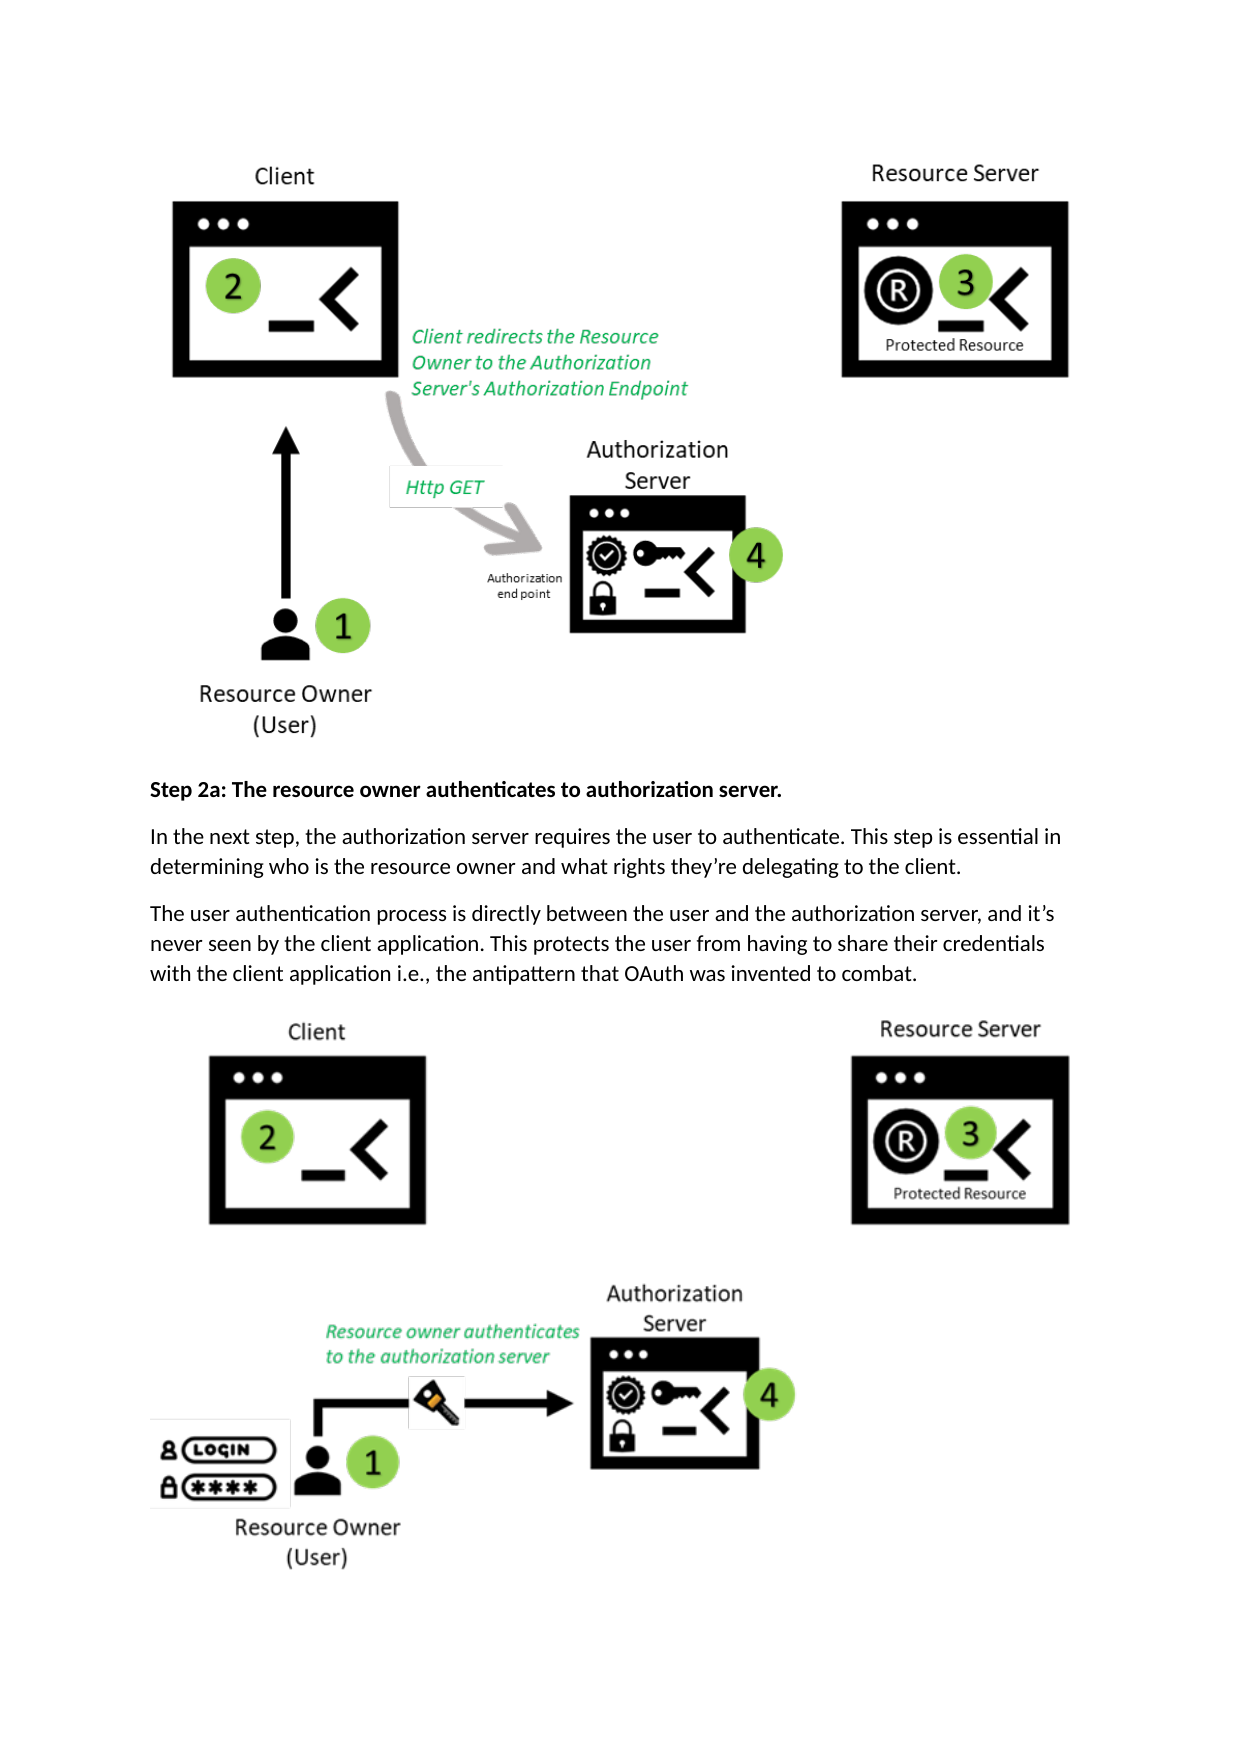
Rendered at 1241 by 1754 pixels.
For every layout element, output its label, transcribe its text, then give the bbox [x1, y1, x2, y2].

picture [150, 150, 1091, 757]
text In the next step, the authorization server requires the user to authenticate. This step is essential in determining who is the resource owner and what rights they’re delegating to the client. [150, 822, 1090, 880]
text The user authentication process is directly between the user and the authorization server, and it’s never seen by the client application. This protects the user from having to share their credentials with the client application i.e., the antipattern that OAuth was invented to combat. [150, 899, 1090, 987]
picture [150, 1006, 1091, 1588]
text Step 2a: The resource owner authenticates to authorization server. [150, 775, 1090, 803]
